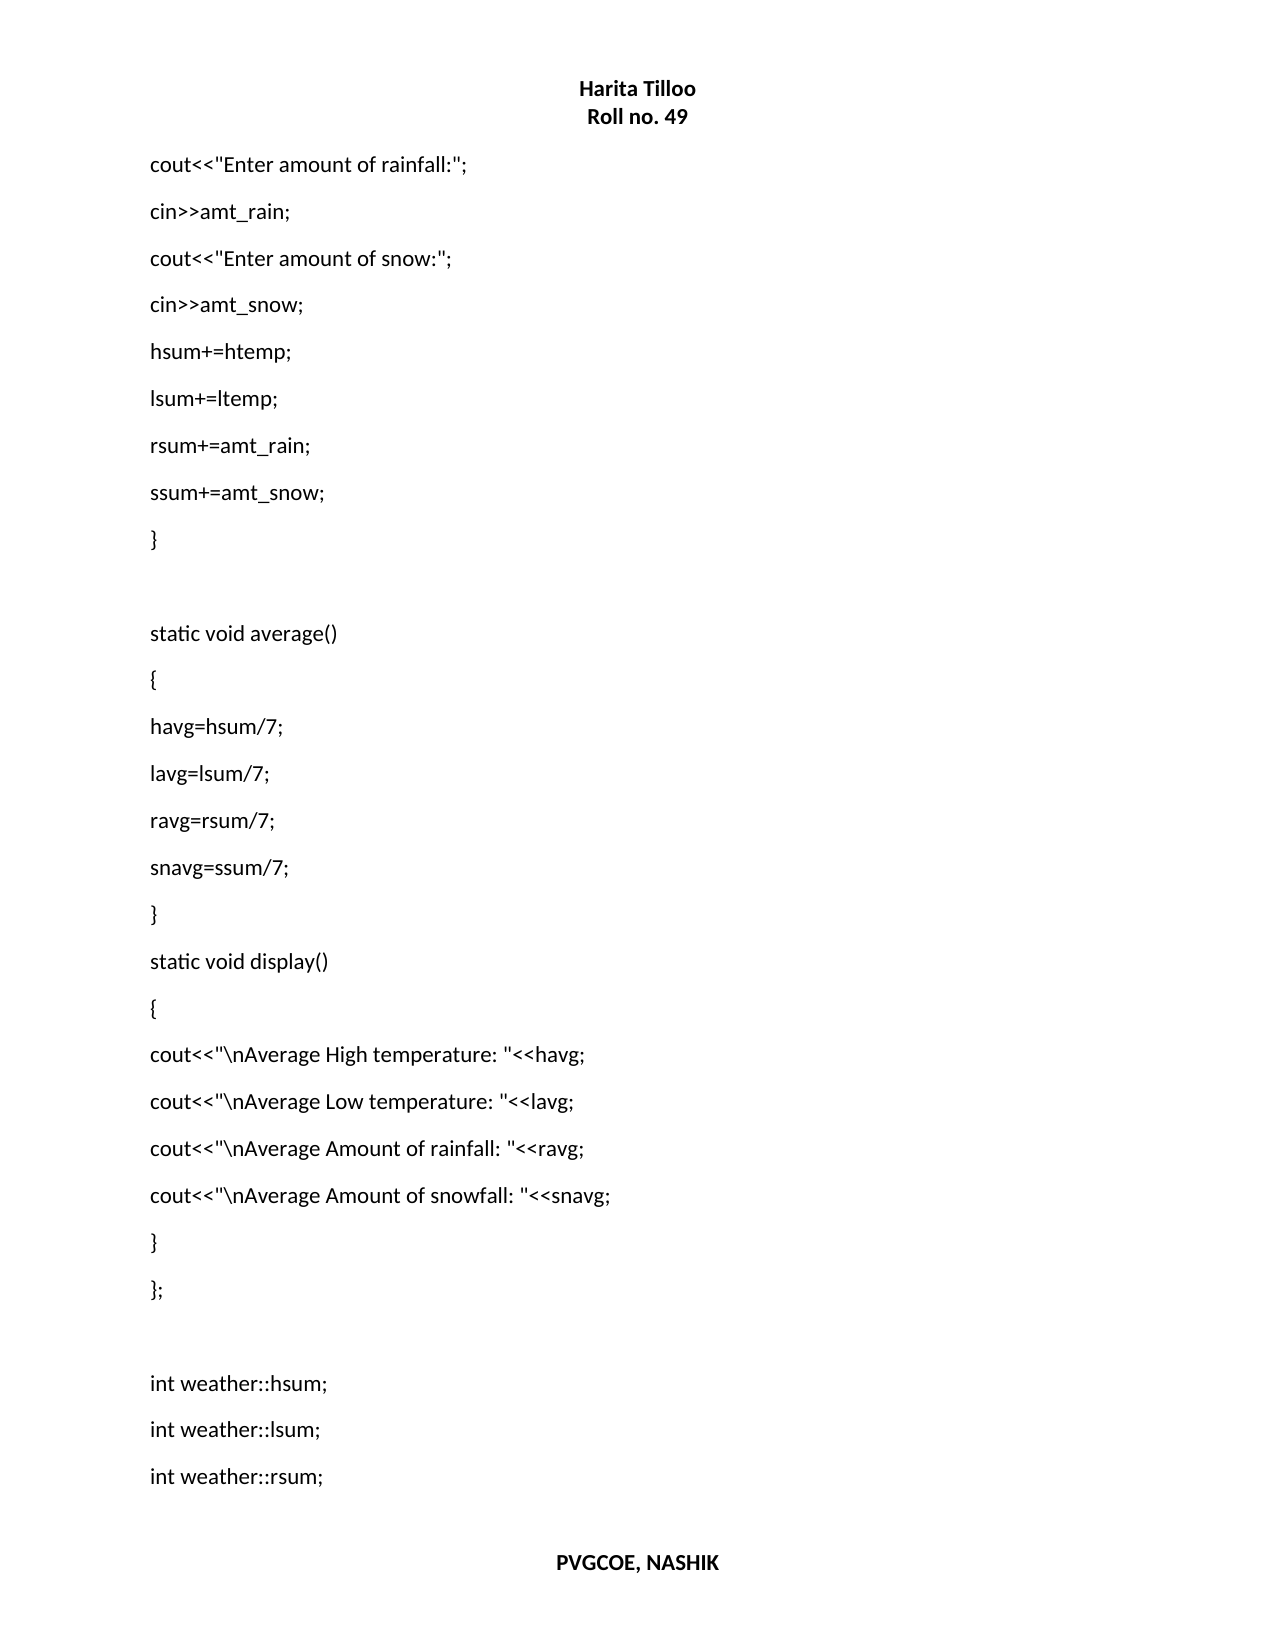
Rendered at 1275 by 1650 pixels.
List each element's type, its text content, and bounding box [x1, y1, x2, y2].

text int weather::hsum; [150, 1369, 1125, 1397]
text cout<<"\nAverage Amount of rainfall: "<<ravg; [150, 1134, 1125, 1162]
text lsum+=ltemp; [150, 384, 1125, 412]
text ravg=rsum/7; [150, 806, 1125, 834]
text cout<<"\nAverage Low temperature: "<<lavg; [150, 1087, 1125, 1116]
text static void average() [150, 619, 1125, 647]
text } [150, 1228, 1125, 1256]
text int weather::rsum; [150, 1462, 1125, 1491]
text { [150, 994, 1125, 1022]
text cin>>amt_rain; [150, 197, 1125, 225]
text int weather::lsum; [150, 1416, 1125, 1444]
text { [150, 666, 1125, 694]
text static void display() [150, 947, 1125, 975]
text rsum+=amt_rain; [150, 431, 1125, 459]
text } [150, 525, 1125, 553]
text }; [150, 1275, 1125, 1303]
text lavg=lsum/7; [150, 759, 1125, 787]
text snavg=ssum/7; [150, 853, 1125, 881]
text cout<<"Enter amount of snow:"; [150, 244, 1125, 272]
text havg=hsum/7; [150, 712, 1125, 741]
text ssum+=amt_snow; [150, 478, 1125, 506]
text cout<<"\nAverage High temperature: "<<havg; [150, 1041, 1125, 1069]
text cout<<"Enter amount of rainfall:"; [150, 150, 1125, 178]
text hsum+=htemp; [150, 337, 1125, 366]
text cout<<"\nAverage Amount of snowfall: "<<snavg; [150, 1181, 1125, 1209]
text cin>>amt_snow; [150, 291, 1125, 319]
text } [150, 900, 1125, 928]
